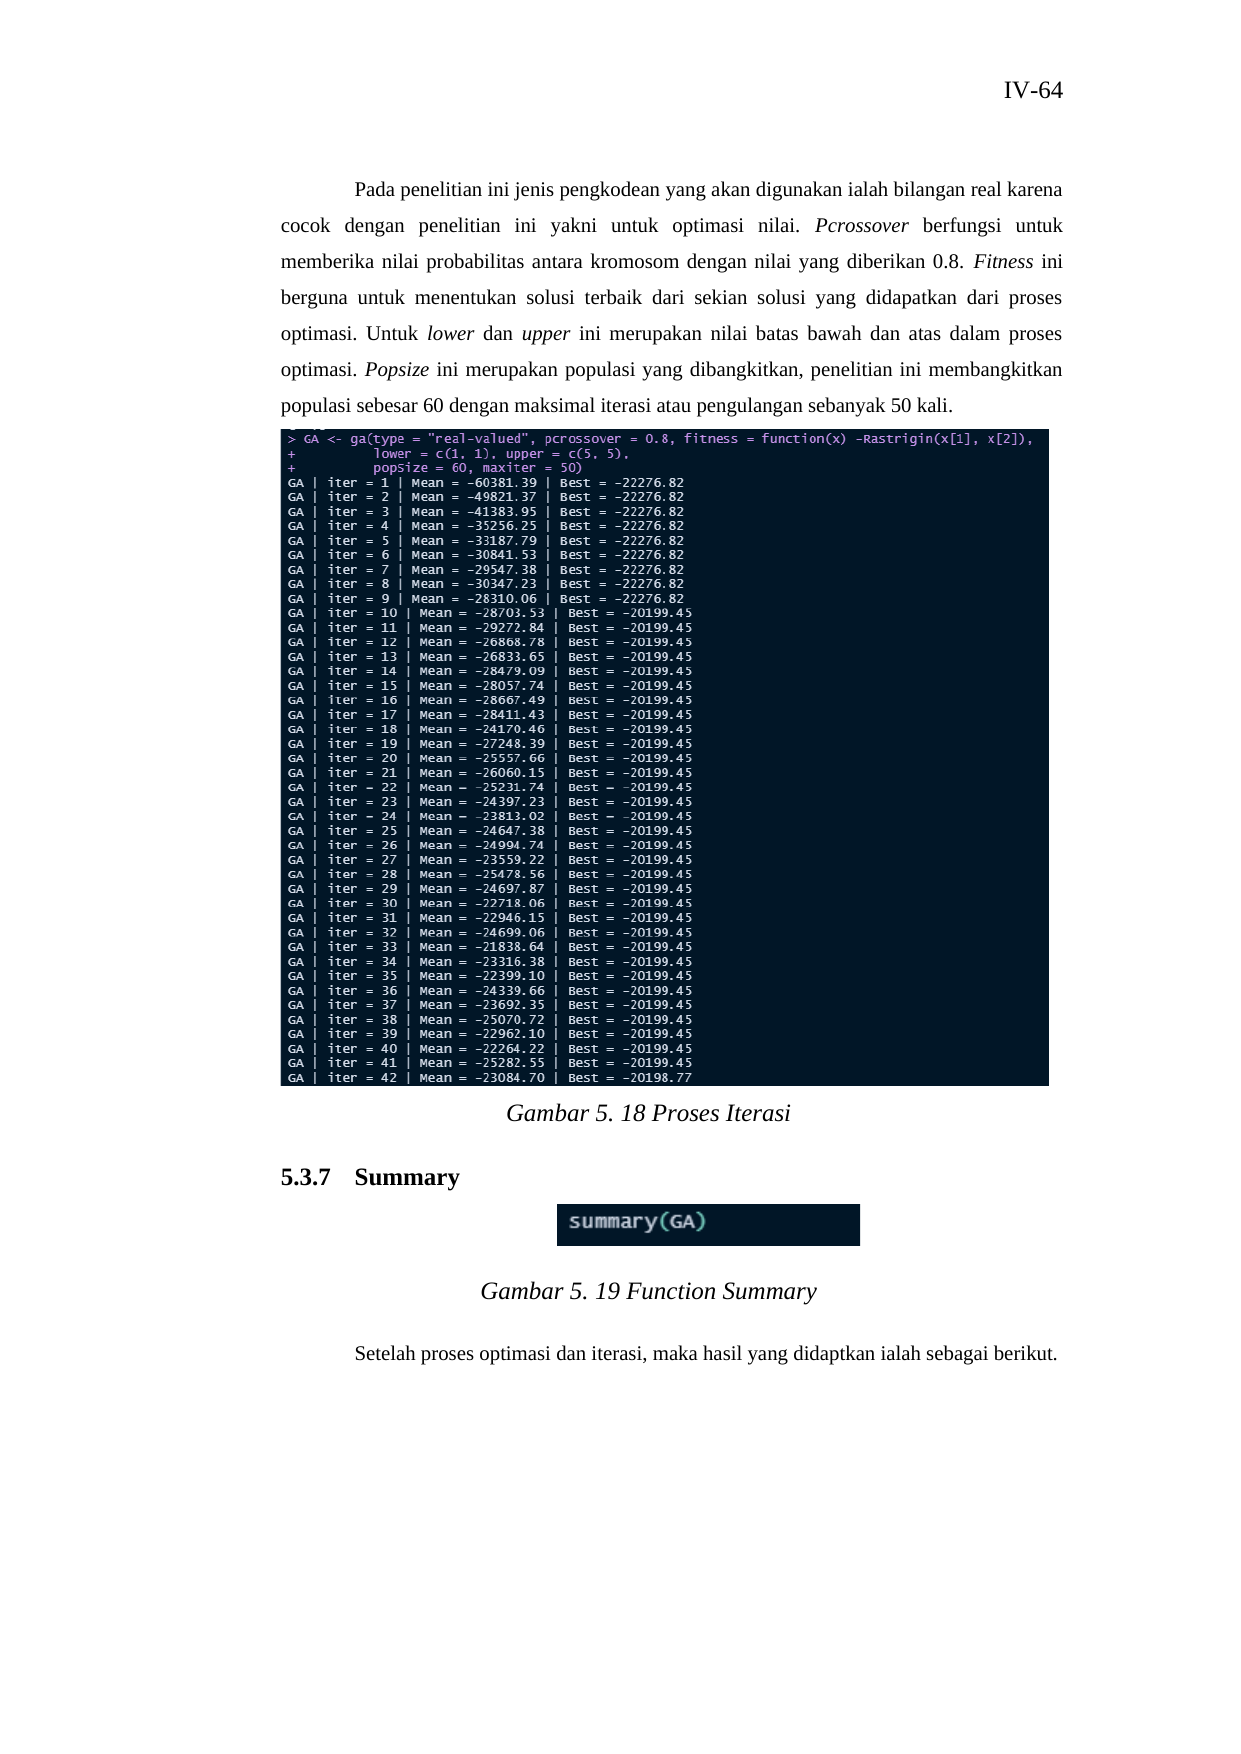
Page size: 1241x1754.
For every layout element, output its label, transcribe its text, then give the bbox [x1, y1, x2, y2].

picture [280, 429, 1049, 1086]
text Gambar 5. 18 Proses Iterasi [236, 1098, 1063, 1126]
text Pada penelitian ini jenis pengkodean yang akan digunakan ialah bilangan real karena cocok dengan penelitian ini yakni untuk optimasi nilai. Pcrossover berfungsi untuk memberika nilai probabilitas antara kromosom dengan nilai yang diberikan 0.8. Fitness ini berguna untuk menentukan solusi terbaik dari sekian solusi yang didapatkan dari proses optimasi. Untuk lower dan upper ini merupakan nilai batas bawah dan atas dalam proses optimasi. Popsize ini merupakan populasi yang dibangkitkan, penelitian ini membangkitkan populasi sebesar 60 dengan maksimal iterasi atau pengulangan sebanyak 50 kali. [281, 177, 1063, 417]
list Summary [281, 1162, 1063, 1190]
text Setelah proses optimasi dan iterasi, maka hasil yang didaptkan ialah sebagai berikut. [281, 1340, 1063, 1364]
picture [557, 1204, 861, 1246]
text Gambar 5. 19 Function Summary [236, 1276, 1063, 1305]
